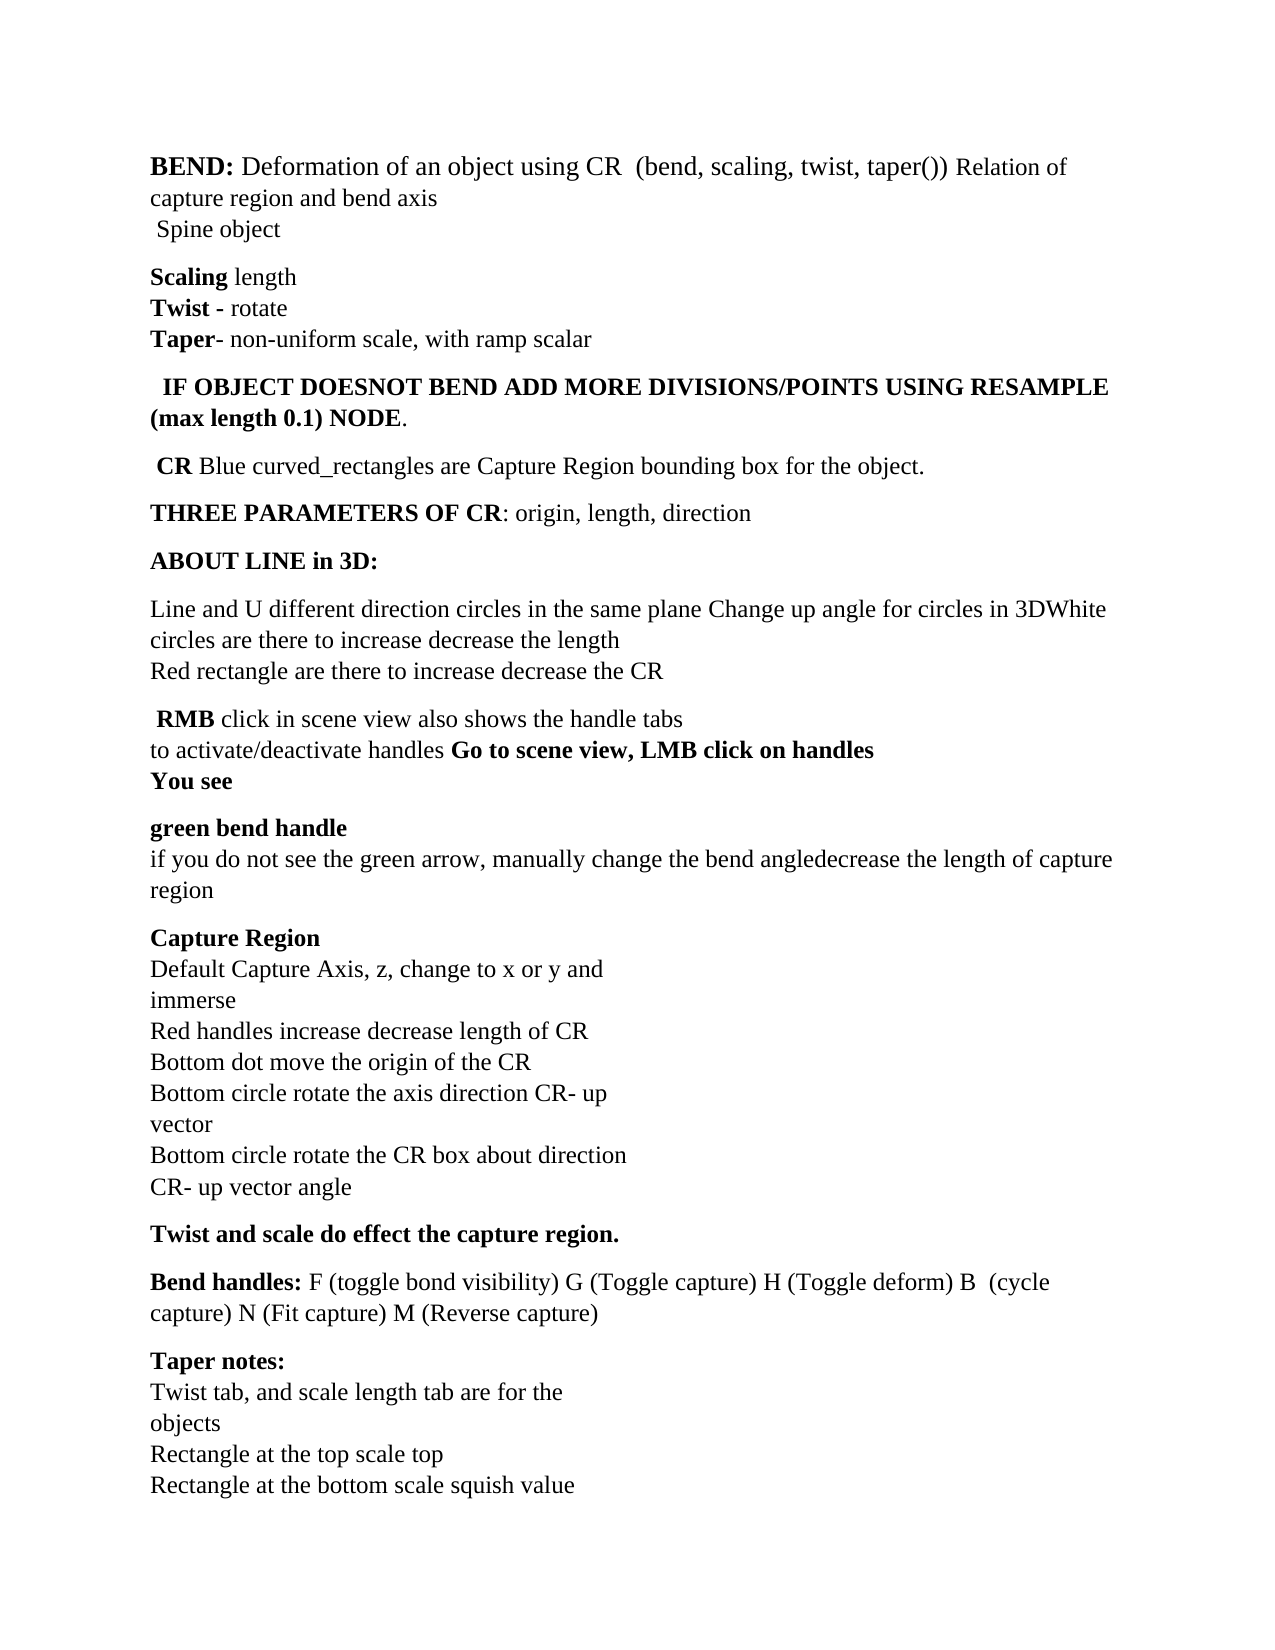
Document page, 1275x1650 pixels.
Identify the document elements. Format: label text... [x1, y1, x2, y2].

text Scaling length Twist - rotate Taper- non-uniform scale, with ramp scalar [150, 262, 1125, 353]
text Twist and scale do effect the capture region. [150, 1219, 1125, 1248]
text Capture Region Default Capture Axis, z, change to x or y and immerse Red handles increase decrease length of CR Bottom dot move the origin of the CR Bottom circle rotate the axis direction CR- up vector Bottom circle rotate the CR box about direction CR- up vector angle [150, 923, 1125, 1200]
text Taper notes: Twist tab, and scale length tab are for the objects Rectangle at the top scale top Rectangle at the bottom scale squish value [150, 1346, 1125, 1499]
text Line and U different direction circles in the same plane Change up angle for circles in 3DWhite circles are there to increase decrease the length Red rectangle are there to increase decrease the CR [150, 594, 1125, 685]
text RMB click in scene view also shows the handle tabs to activate/deactivate handles Go to scene view, LMB click on handles You see [150, 704, 1125, 794]
text ABOUT LINE in 3D: [150, 546, 1125, 575]
text Bend handles: F (toggle bond visibility) G (Toggle capture) H (Toggle deform) B (cycle capture) N (Fit capture) M (Reverse capture) [150, 1267, 1125, 1327]
text CR Blue curved_rectangles are Capture Region bounding box for the object. [150, 451, 1125, 479]
text green bend handle if you do not see the green arrow, manually change the bend angledecrease the length of capture region [150, 813, 1125, 904]
text IF OBJECT DOESNOT BEND ADD MORE DIVISIONS/POINTS USING RESAMPLE (max length 0.1) NODE. [150, 372, 1125, 432]
text BEND: Deformation of an object using CR (bend, scaling, twist, taper()) Relation of capture region and bend axis Spine object [150, 150, 1125, 243]
text THREE PARAMETERS OF CR: origin, length, direction [150, 498, 1125, 527]
